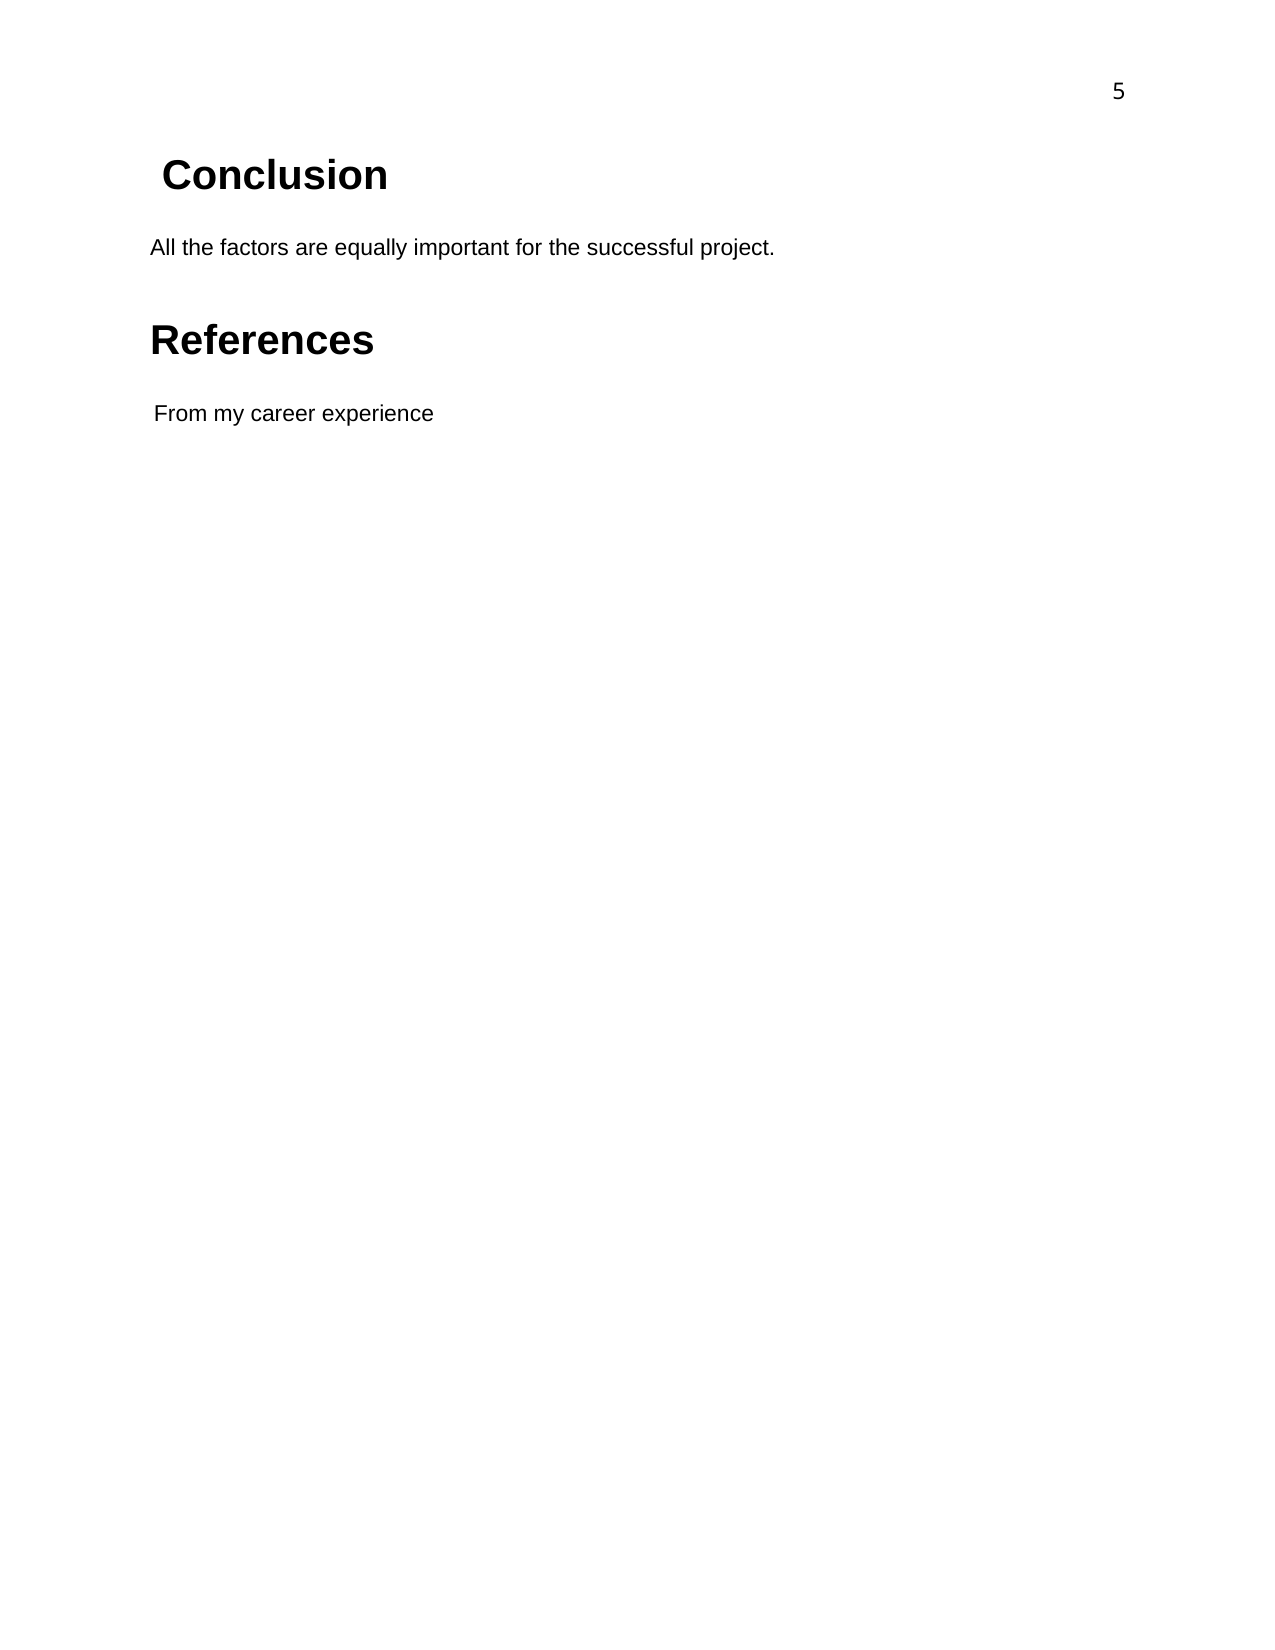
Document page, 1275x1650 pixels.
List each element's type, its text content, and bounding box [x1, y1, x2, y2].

text All the factors are equally important for the successful project. [150, 234, 1125, 261]
text From my career experience [150, 400, 1125, 426]
subtitle References [150, 316, 1125, 363]
subtitle Conclusion [150, 150, 1125, 198]
